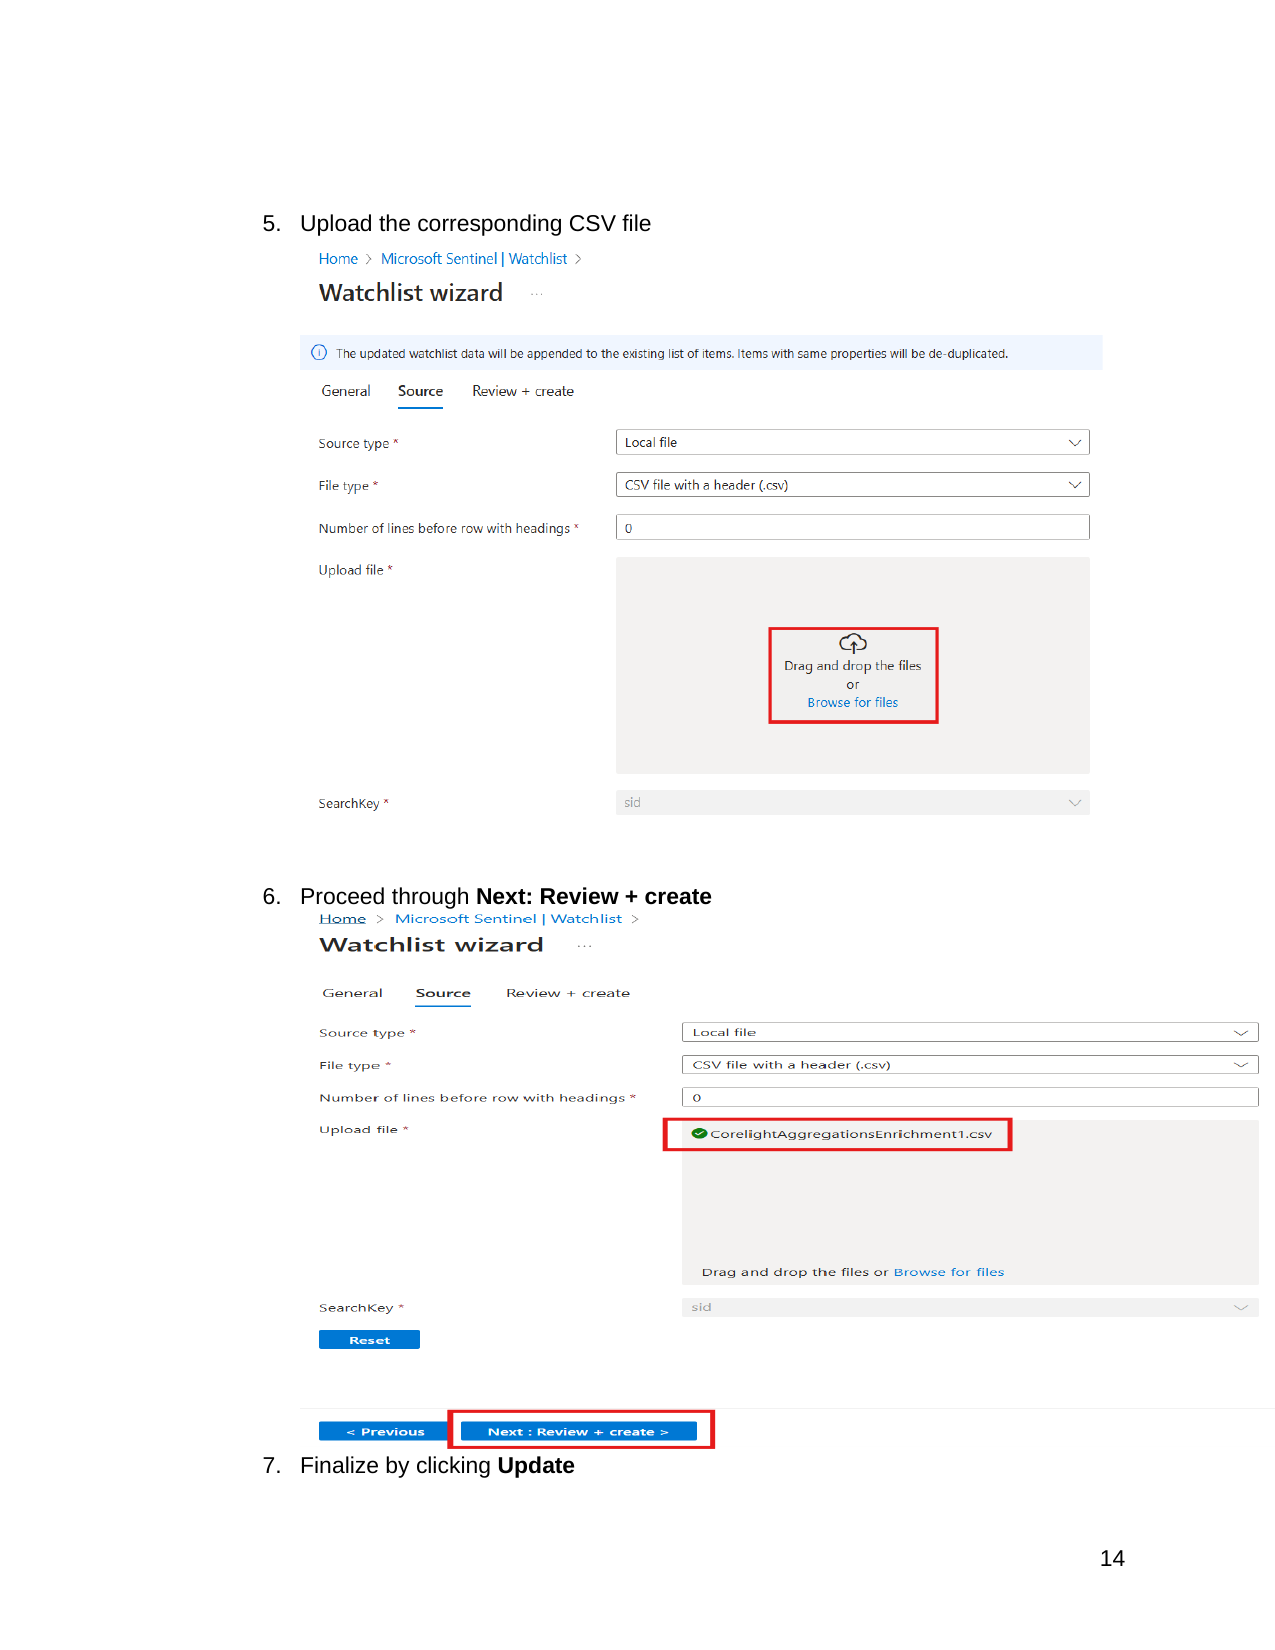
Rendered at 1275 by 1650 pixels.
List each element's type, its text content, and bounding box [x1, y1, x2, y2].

list Finalize by clicking Update [262, 1452, 1125, 1479]
list Proceed through Next: Review + create [262, 883, 1125, 909]
picture [300, 240, 1103, 819]
picture [300, 913, 1275, 1449]
list Upload the corresponding CSV file [262, 210, 1125, 237]
